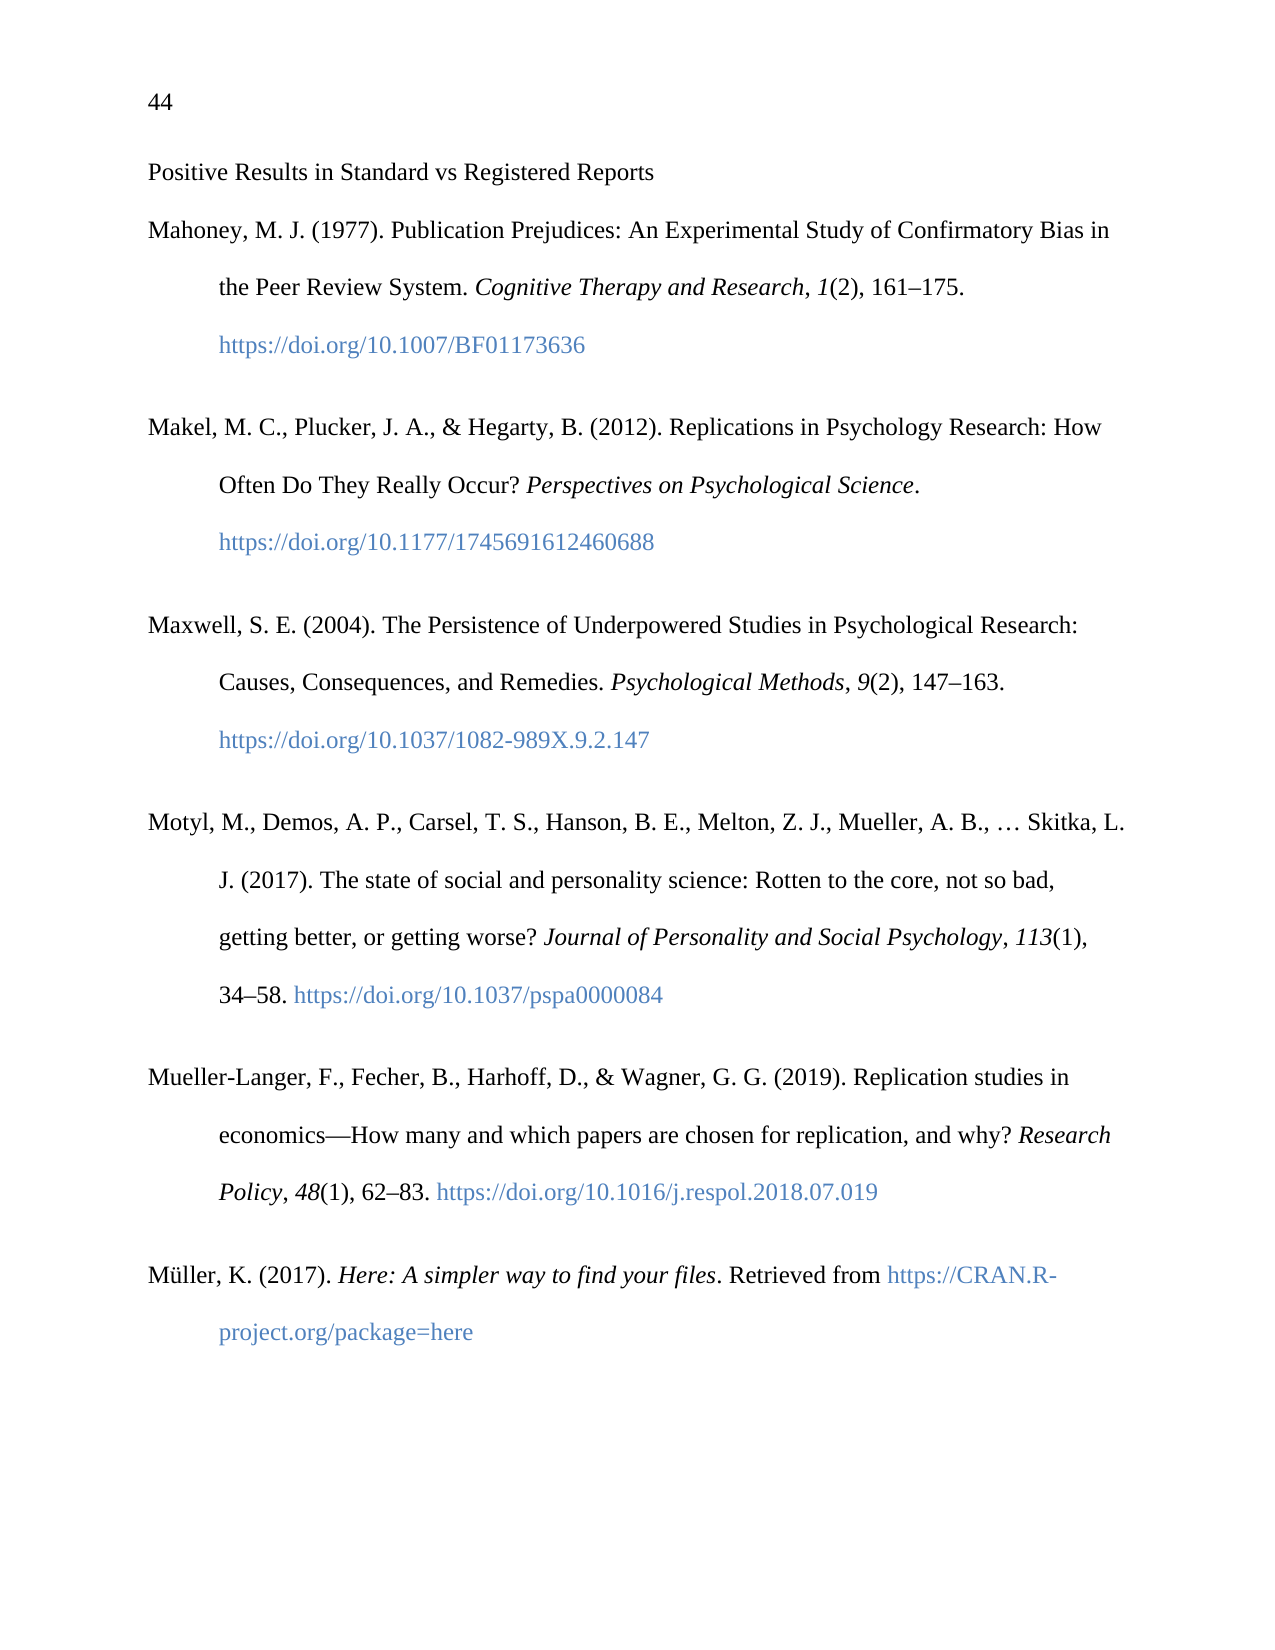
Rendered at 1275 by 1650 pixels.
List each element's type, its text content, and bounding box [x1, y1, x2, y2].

text Müller, K. (2017). Here: A simpler way to find your files. Retrieved from https://CRAN.R-project.org/package=here [148, 1260, 1127, 1346]
text Mueller-Langer, F., Fecher, B., Harhoff, D., & Wagner, G. G. (2019). Replication studies in economics—How many and which papers are chosen for replication, and why? Research Policy, 48(1), 62–83. https://doi.org/10.1016/j.respol.2018.07.019 [148, 1062, 1127, 1206]
text Makel, M. C., Plucker, J. A., & Hegarty, B. (2012). Replications in Psychology Research: How Often Do They Really Occur? Perspectives on Psychological Science. https://doi.org/10.1177/1745691612460688 [148, 412, 1127, 556]
text Maxwell, S. E. (2004). The Persistence of Underpowered Studies in Psychological Research: Causes, Consequences, and Remedies. Psychological Methods, 9(2), 147–163. https://doi.org/10.1037/1082-989X.9.2.147 [148, 610, 1127, 754]
text Motyl, M., Demos, A. P., Carsel, T. S., Hanson, B. E., Melton, Z. J., Mueller, A. B., … Skitka, L. J. (2017). The state of social and personality science: Rotten to the core, not so bad, getting better, or getting worse? Journal of Personality and Social Psychology, 113(1), 34–58. https://doi.org/10.1037/pspa0000084 [148, 807, 1127, 1009]
text Mahoney, M. J. (1977). Publication Prejudices: An Experimental Study of Confirmatory Bias in the Peer Review System. Cognitive Therapy and Research, 1(2), 161–175. https://doi.org/10.1007/BF01173636 [148, 215, 1127, 359]
